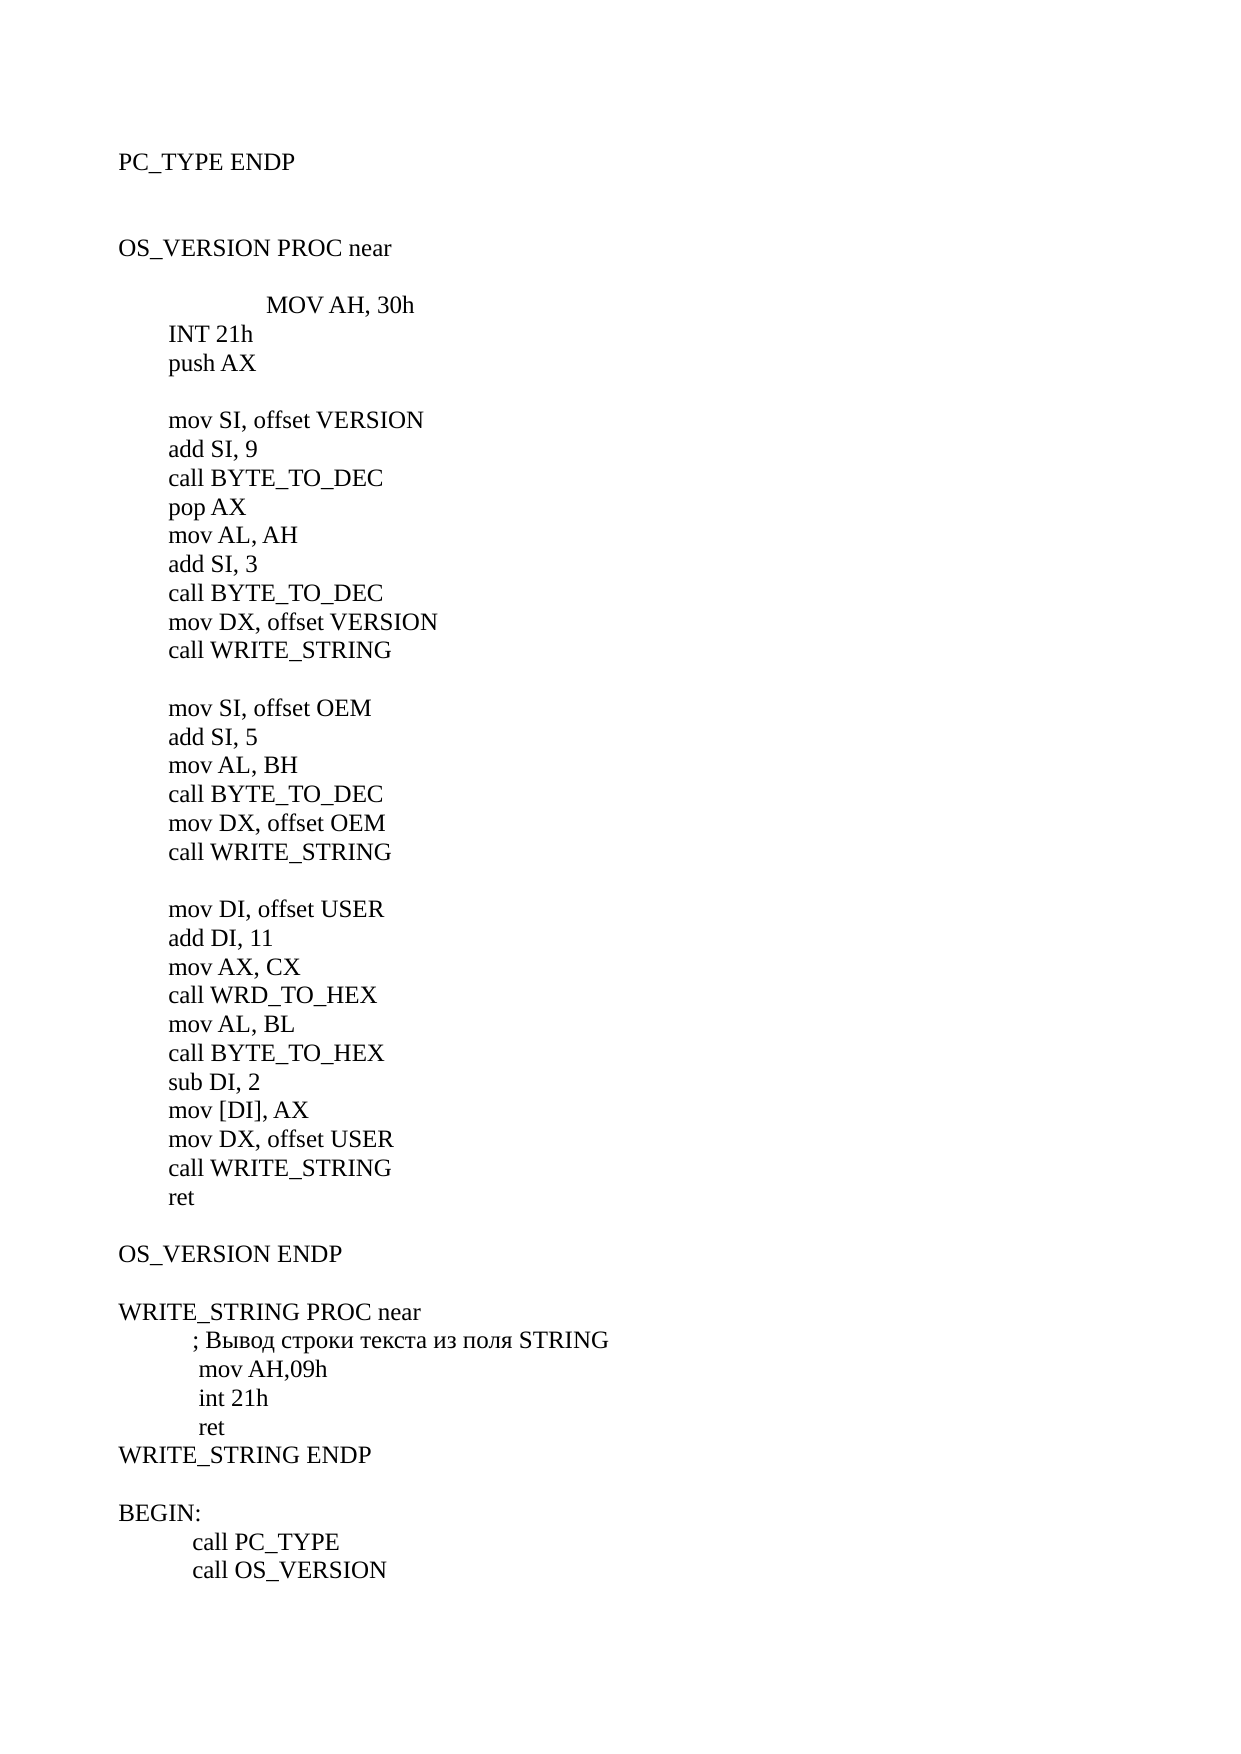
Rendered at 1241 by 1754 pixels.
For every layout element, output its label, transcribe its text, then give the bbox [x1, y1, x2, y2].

text add SI, 3 [118, 549, 1122, 578]
text call BYTE_TO_DEC [118, 463, 1122, 492]
text OS_VERSION PROC near [118, 233, 1122, 262]
text call WRD_TO_HEX [118, 981, 1122, 1009]
text mov DX, offset VERSION [118, 607, 1122, 636]
text WRITE_STRING PROC near [118, 1297, 1122, 1326]
text mov DX, offset OEM [118, 808, 1122, 837]
text mov AH,09h [118, 1354, 1122, 1383]
text mov SI, offset OEM [118, 693, 1122, 722]
text INT 21h [118, 319, 1122, 348]
text call BYTE_TO_HEX [118, 1038, 1122, 1067]
text call BYTE_TO_DEC [118, 578, 1122, 607]
text mov SI, offset VERSION [118, 406, 1122, 434]
text push AX [118, 348, 1122, 377]
text call WRITE_STRING [118, 636, 1122, 664]
text mov DI, offset USER [118, 894, 1122, 923]
text int 21h [118, 1383, 1122, 1412]
text OS_VERSION ENDP [118, 1239, 1122, 1268]
text mov AL, AH [118, 521, 1122, 549]
text pop AX [118, 492, 1122, 521]
text mov DX, offset USER [118, 1124, 1122, 1153]
text call PC_TYPE [118, 1527, 1122, 1556]
text ; Вывод строки текста из поля STRING [118, 1326, 1122, 1354]
text call BYTE_TO_DEC [118, 779, 1122, 808]
text mov AL, BL [118, 1009, 1122, 1038]
text call WRITE_STRING [118, 837, 1122, 866]
text add SI, 5 [118, 722, 1122, 751]
text add DI, 11 [118, 923, 1122, 952]
text mov [DI], AX [118, 1096, 1122, 1124]
text ret [118, 1182, 1122, 1211]
text ret [118, 1412, 1122, 1441]
text PC_TYPE ENDP [118, 147, 1122, 176]
text mov AL, BH [118, 751, 1122, 779]
text call WRITE_STRING [118, 1153, 1122, 1182]
text MOV AH, 30h [118, 291, 1122, 319]
text call OS_VERSION [118, 1556, 1122, 1584]
text add SI, 9 [118, 434, 1122, 463]
text mov AX, CX [118, 952, 1122, 981]
text BEGIN: [118, 1498, 1122, 1527]
text WRITE_STRING ENDP [118, 1441, 1122, 1469]
text sub DI, 2 [118, 1067, 1122, 1096]
